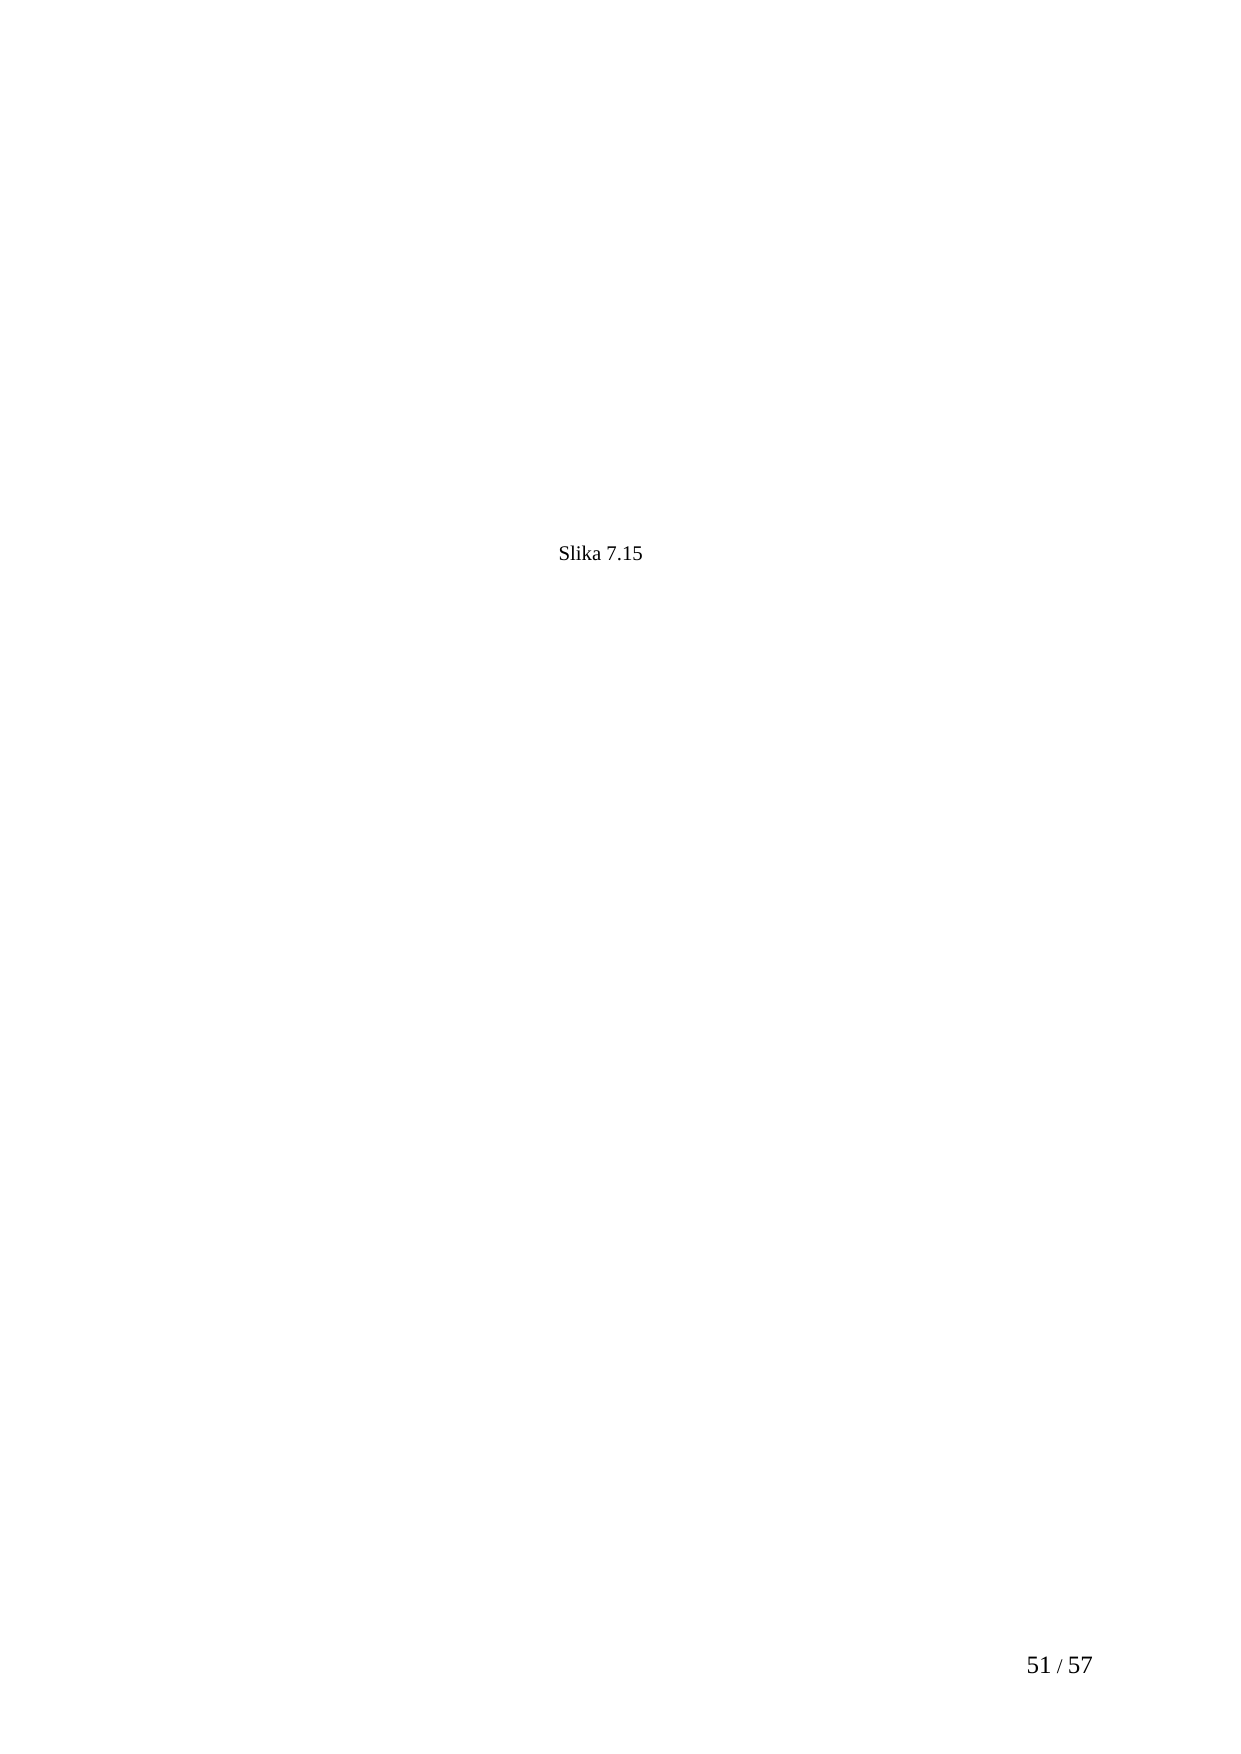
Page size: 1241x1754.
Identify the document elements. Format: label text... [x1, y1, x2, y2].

text Slika 7.15 [150, 541, 1093, 565]
